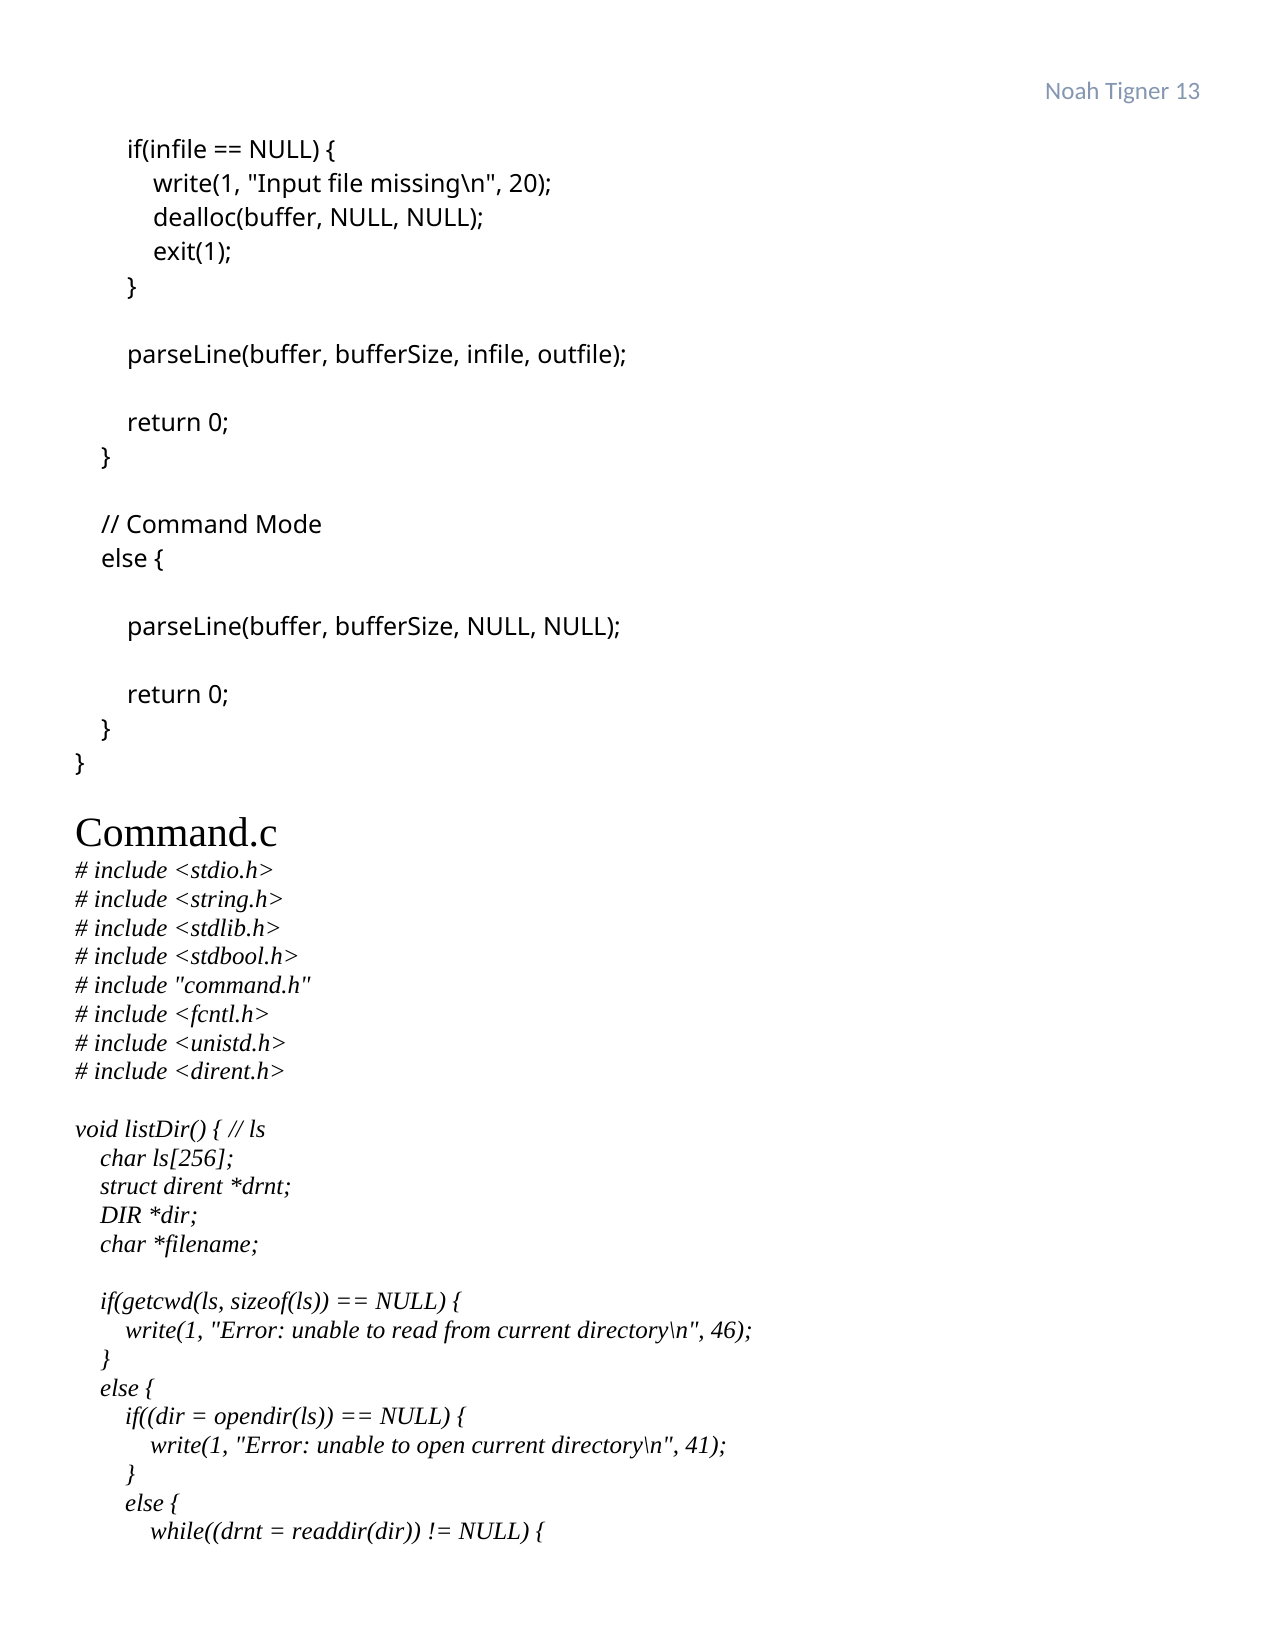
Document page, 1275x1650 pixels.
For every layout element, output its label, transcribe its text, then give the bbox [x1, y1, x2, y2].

text # include <unistd.h> [75, 1028, 1200, 1056]
text else { [75, 1373, 1200, 1401]
text # include <stdio.h> [75, 855, 1200, 884]
text } [75, 745, 1200, 779]
text # include <dirent.h> [75, 1056, 1200, 1085]
text } [75, 268, 1200, 302]
text } [75, 1459, 1200, 1488]
text # include "command.h" [75, 970, 1200, 999]
text } [75, 711, 1200, 745]
text DIR *dir; [75, 1200, 1200, 1229]
text parseLine(buffer, bufferSize, infile, outfile); [75, 336, 1200, 370]
text while((drnt = readdir(dir)) != NULL) { [75, 1516, 1200, 1545]
text char ls[256]; [75, 1143, 1200, 1171]
text else { [75, 1488, 1200, 1516]
text return 0; [75, 677, 1200, 711]
text write(1, "Error: unable to open current directory\n", 41); [75, 1430, 1200, 1459]
text } [75, 1344, 1200, 1373]
text return 0; [75, 404, 1200, 438]
text } [75, 438, 1200, 472]
text else { [75, 541, 1200, 575]
text write(1, "Error: unable to read from current directory\n", 46); [75, 1315, 1200, 1344]
text # include <stdlib.h> [75, 913, 1200, 941]
text Command.c [75, 807, 1200, 855]
text // Command Mode [75, 507, 1200, 541]
text if(infile == NULL) { [75, 132, 1200, 166]
text exit(1); [75, 234, 1200, 268]
text # include <string.h> [75, 884, 1200, 913]
text char *filename; [75, 1229, 1200, 1258]
text struct dirent *drnt; [75, 1171, 1200, 1200]
text if(getcwd(ls, sizeof(ls)) == NULL) { [75, 1286, 1200, 1315]
text # include <fcntl.h> [75, 999, 1200, 1028]
text parseLine(buffer, bufferSize, NULL, NULL); [75, 609, 1200, 643]
text write(1, "Input file missing\n", 20); [75, 166, 1200, 200]
text dealloc(buffer, NULL, NULL); [75, 200, 1200, 234]
text void listDir() { // ls [75, 1114, 1200, 1143]
text # include <stdbool.h> [75, 941, 1200, 970]
text if((dir = opendir(ls)) == NULL) { [75, 1401, 1200, 1430]
